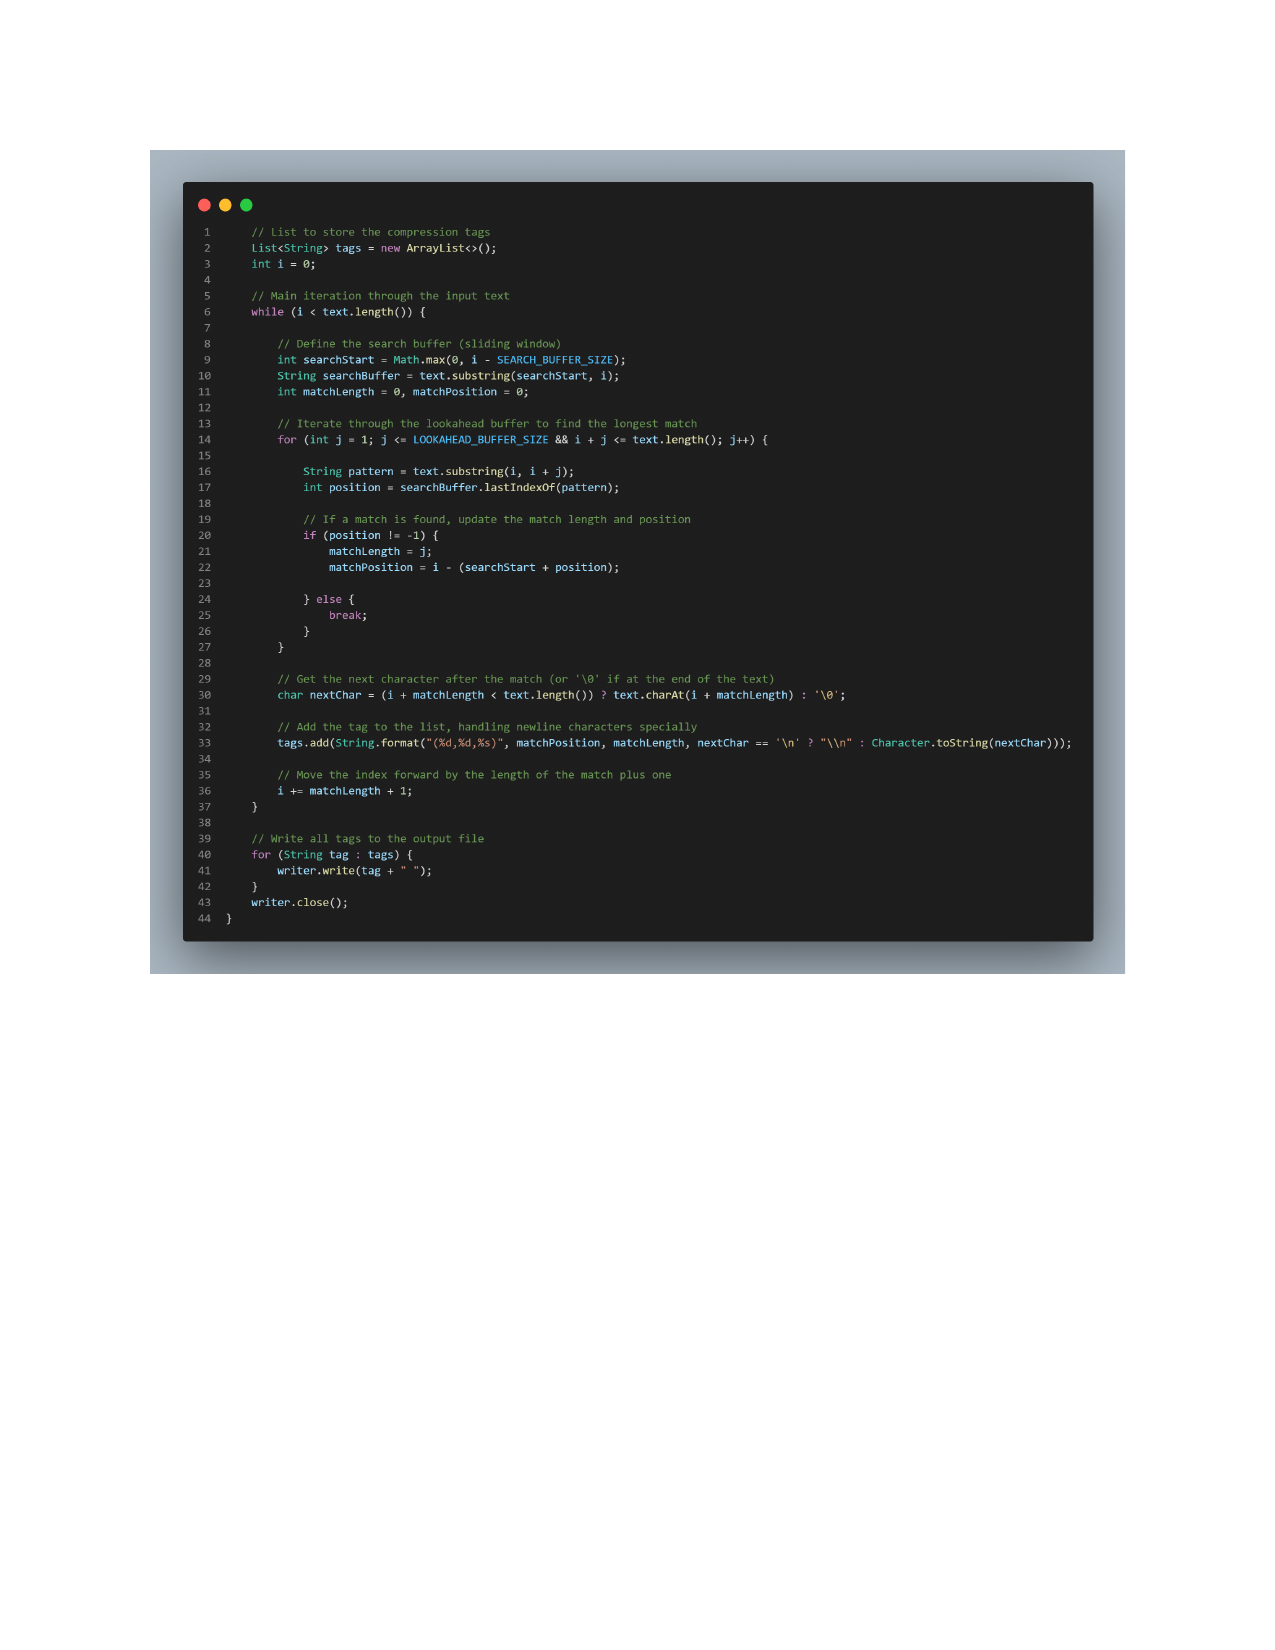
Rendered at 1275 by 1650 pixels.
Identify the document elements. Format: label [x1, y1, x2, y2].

picture [150, 150, 1125, 974]
